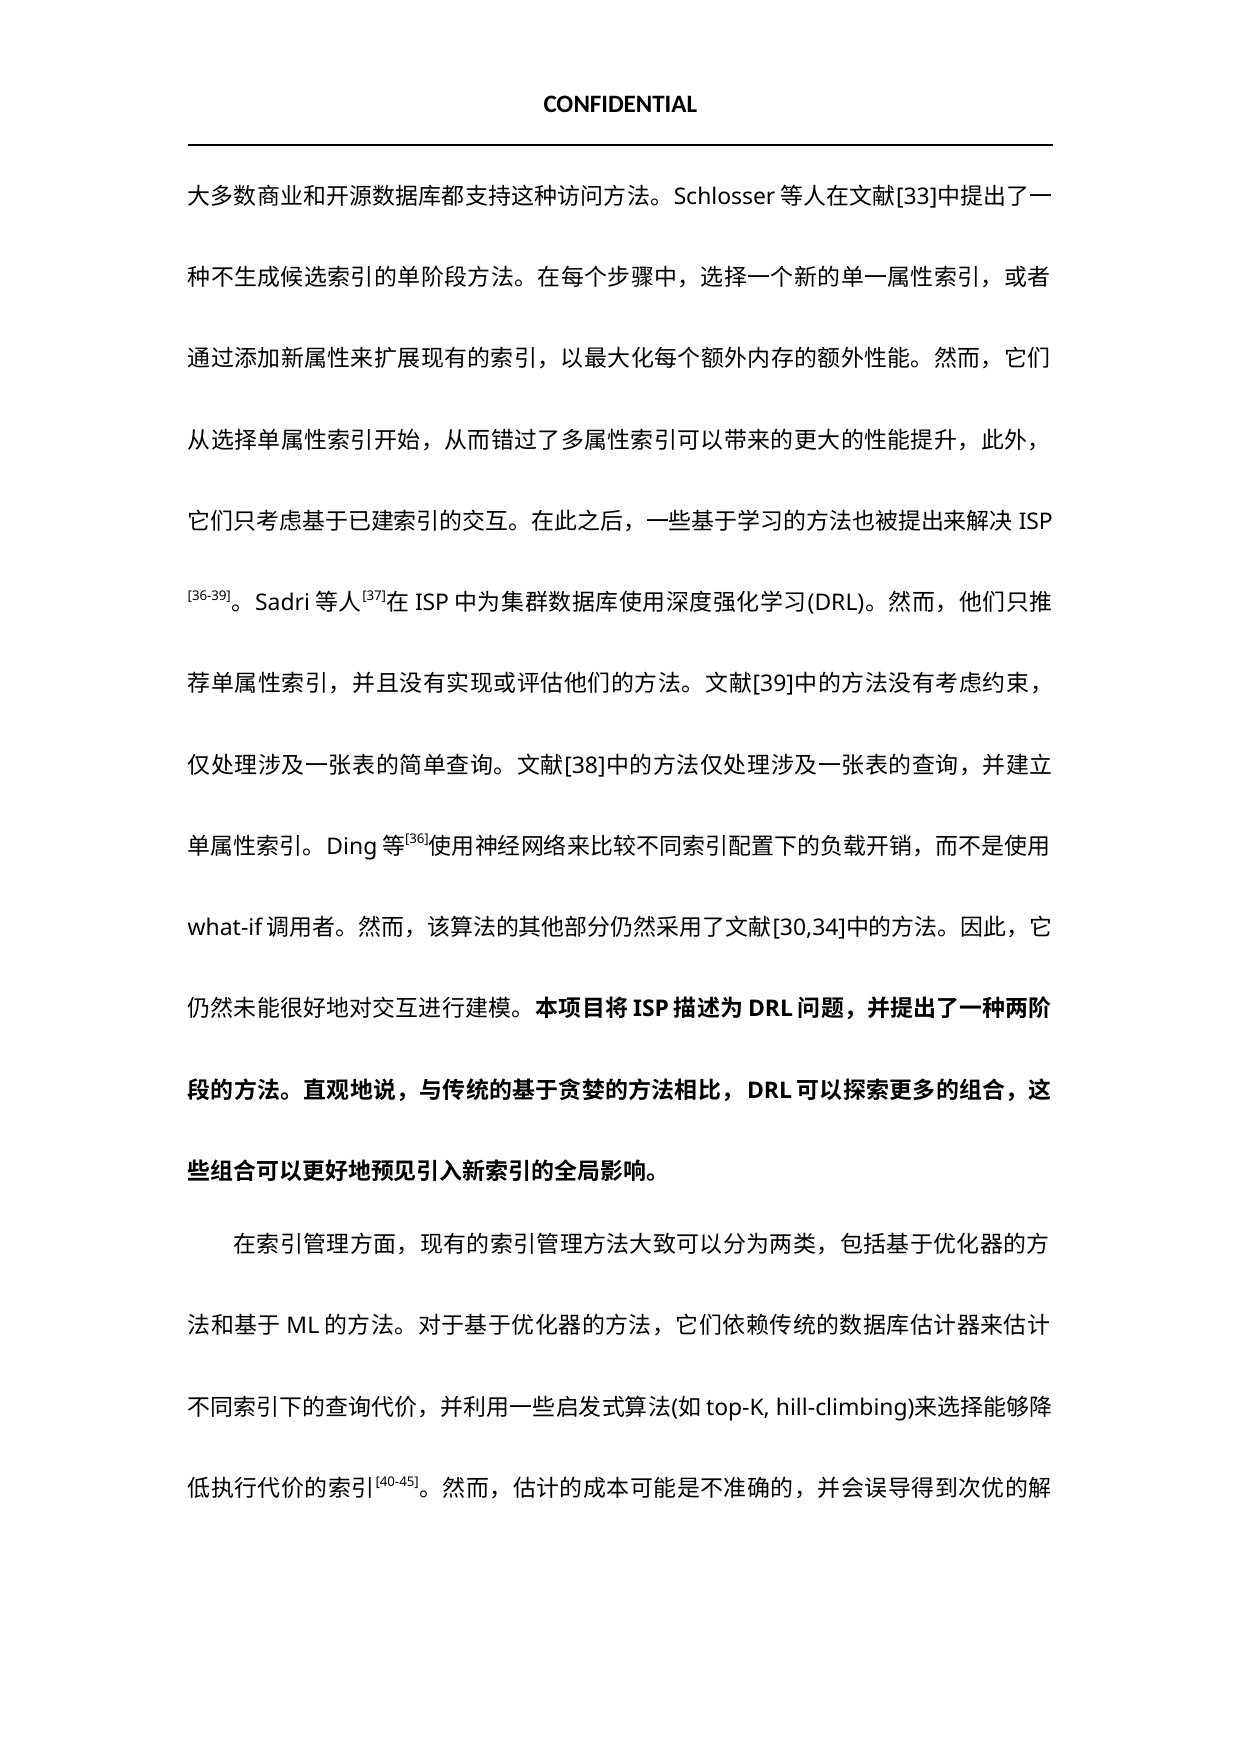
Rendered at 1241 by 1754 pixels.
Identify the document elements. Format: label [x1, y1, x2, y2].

text [187, 1210, 1053, 1519]
text [187, 162, 1053, 1202]
